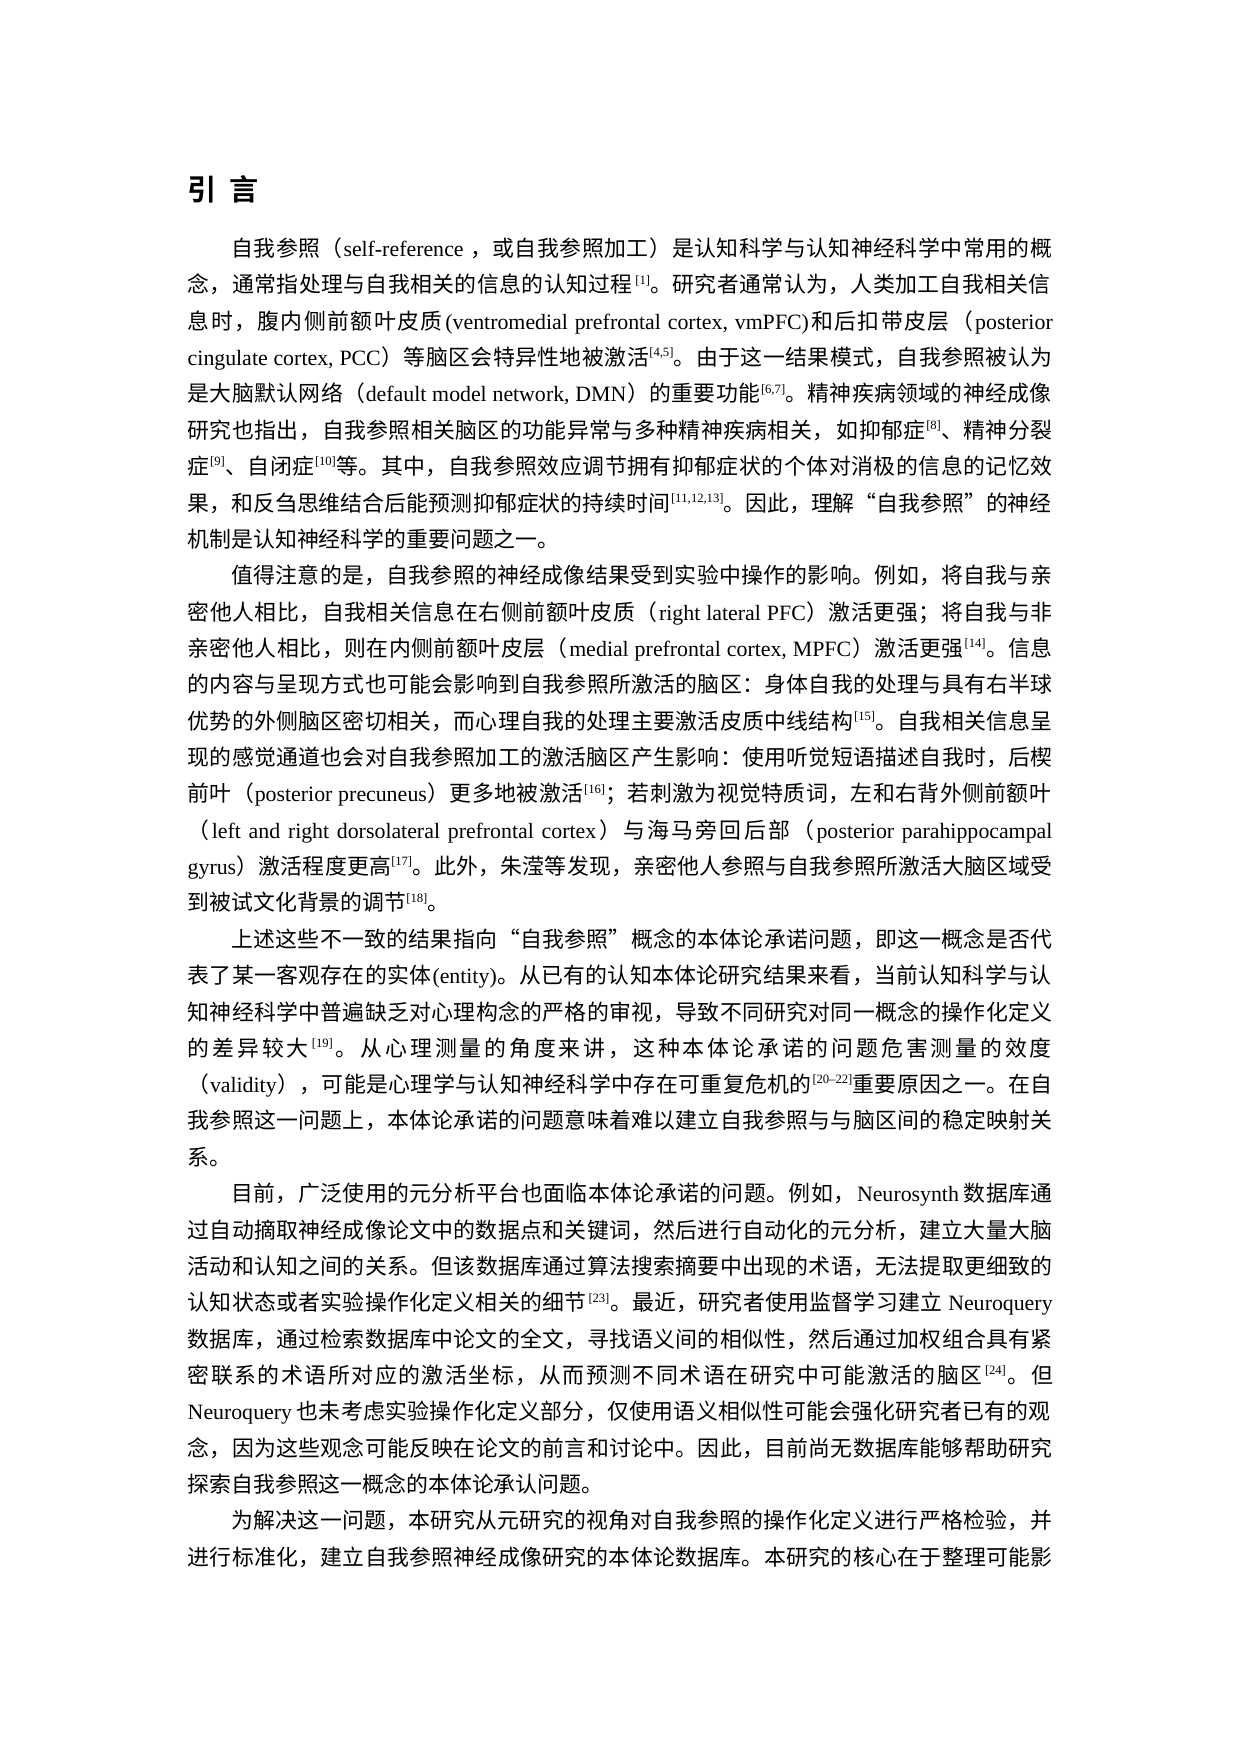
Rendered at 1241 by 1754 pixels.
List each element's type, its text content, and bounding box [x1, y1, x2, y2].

text 上述这些不一致的结果指向“自我参照”概念的本体论承诺问题，即这一概念是否代表了某一客观存在的实体(entity)。从已有的认知本体论研究结果来看，当前认知科学与认知神经科学中普遍缺乏对心理构念的严格的审视，导致不同研究对同一概念的操作化定义的差异较大[19]。从心理测量的角度来讲，这种本体论承诺的问题危害测量的效度（validity），可能是心理学与认知神经科学中存在可重复危机的[20–22]重要原因之一。在自我参照这一问题上，本体论承诺的问题意味着难以建立自我参照与与脑区间的稳定映射关系。 [187, 922, 1053, 1172]
subtitle 引 言 [187, 166, 1053, 208]
text 目前，广泛使用的元分析平台也面临本体论承诺的问题。例如，Neurosynth数据库通过自动摘取神经成像论文中的数据点和关键词，然后进行自动化的元分析，建立大量大脑活动和认知之间的关系。但该数据库通过算法搜索摘要中出现的术语，无法提取更细致的认知状态或者实验操作化定义相关的细节[23]。最近，研究者使用监督学习建立Neuroquery数据库，通过检索数据库中论文的全文，寻找语义间的相似性，然后通过加权组合具有紧密联系的术语所对应的激活坐标，从而预测不同术语在研究中可能激活的脑区[24]。但Neuroquery也未考虑实验操作化定义部分，仅使用语义相似性可能会强化研究者已有的观念，因为这些观念可能反映在论文的前言和讨论中。因此，目前尚无数据库能够帮助研究探索自我参照这一概念的本体论承认问题。 [187, 1176, 1053, 1499]
text 值得注意的是，自我参照的神经成像结果受到实验中操作的影响。例如，将自我与亲密他人相比，自我相关信息在右侧前额叶皮质（right lateral PFC）激活更强；将自我与非亲密他人相比，则在内侧前额叶皮层（medial prefrontal cortex, MPFC）激活更强[14]。信息的内容与呈现方式也可能会影响到自我参照所激活的脑区：身体自我的处理与具有右半球优势的外侧脑区密切相关，而心理自我的处理主要激活皮质中线结构[15]。自我相关信息呈现的感觉通道也会对自我参照加工的激活脑区产生影响：使用听觉短语描述自我时，后楔前叶（posterior precuneus）更多地被激活[16]；若刺激为视觉特质词，左和右背外侧前额叶（left and right dorsolateral prefrontal cortex）与海马旁回后部（posterior parahippocampal gyrus）激活程度更高[17]。此外，朱滢等发现，亲密他人参照与自我参照所激活大脑区域受到被试文化背景的调节[18]。 [187, 558, 1053, 917]
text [187, 1503, 1053, 1571]
text 自我参照（self-reference ，或自我参照加工）是认知科学与认知神经科学中常用的概念，通常指处理与自我相关的信息的认知过程[1]。研究者通常认为，人类加工自我相关信息时，腹内侧前额叶皮质(ventromedial prefrontal cortex, vmPFC)和后扣带皮层（posterior cingulate cortex, PCC）等脑区会特异性地被激活[4,5]。由于这一结果模式，自我参照被认为是大脑默认网络（default model network, DMN）的重要功能[6,7]。精神疾病领域的神经成像研究也指出，自我参照相关脑区的功能异常与多种精神疾病相关，如抑郁症[8]、精神分裂症[9]、自闭症[10]等。其中，自我参照效应调节拥有抑郁症状的个体对消极的信息的记忆效果，和反刍思维结合后能预测抑郁症状的持续时间[11,12,13]。因此，理解“自我参照”的神经机制是认知神经科学的重要问题之一。 [187, 231, 1053, 553]
